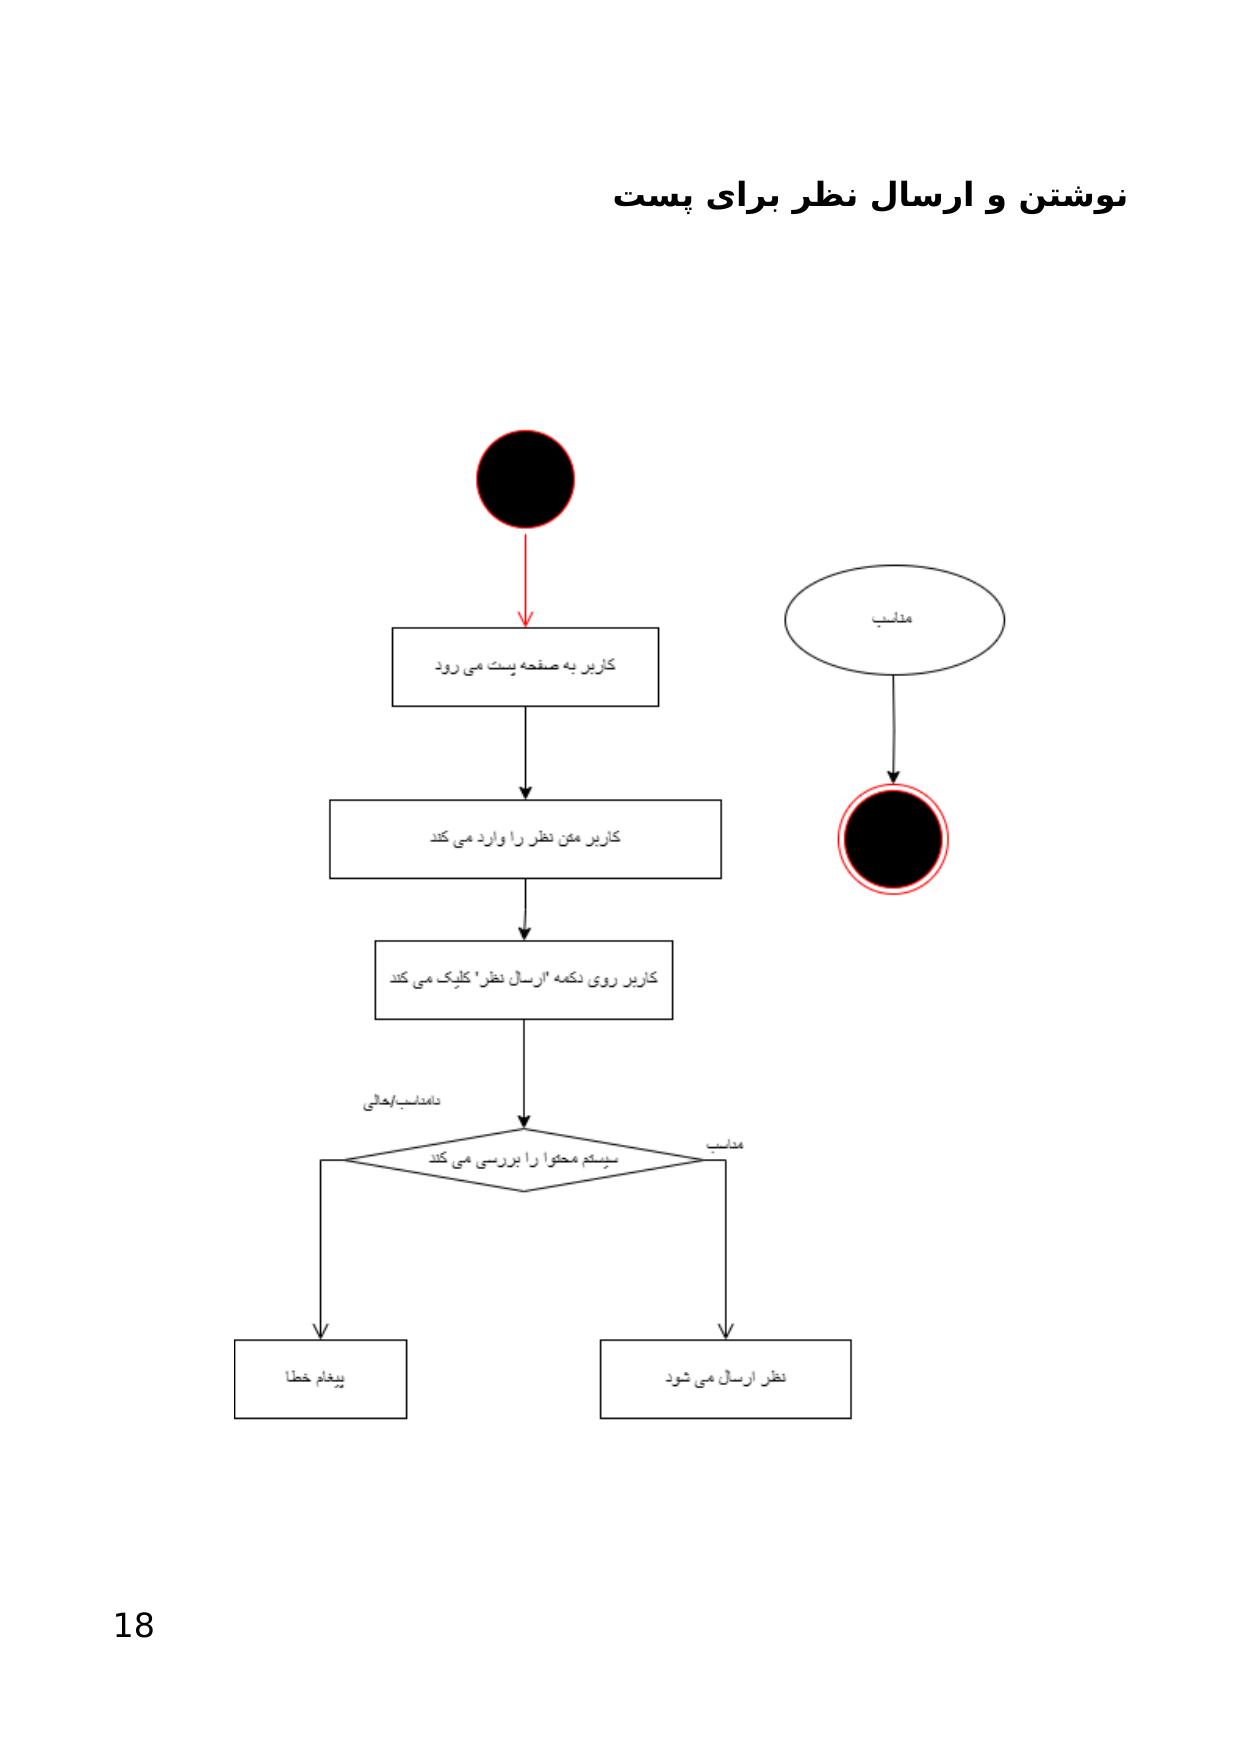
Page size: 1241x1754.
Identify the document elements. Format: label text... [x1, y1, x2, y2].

subtitle نوشتن و ارسال نظر برای پست [112, 175, 1128, 214]
picture [234, 424, 1007, 1421]
